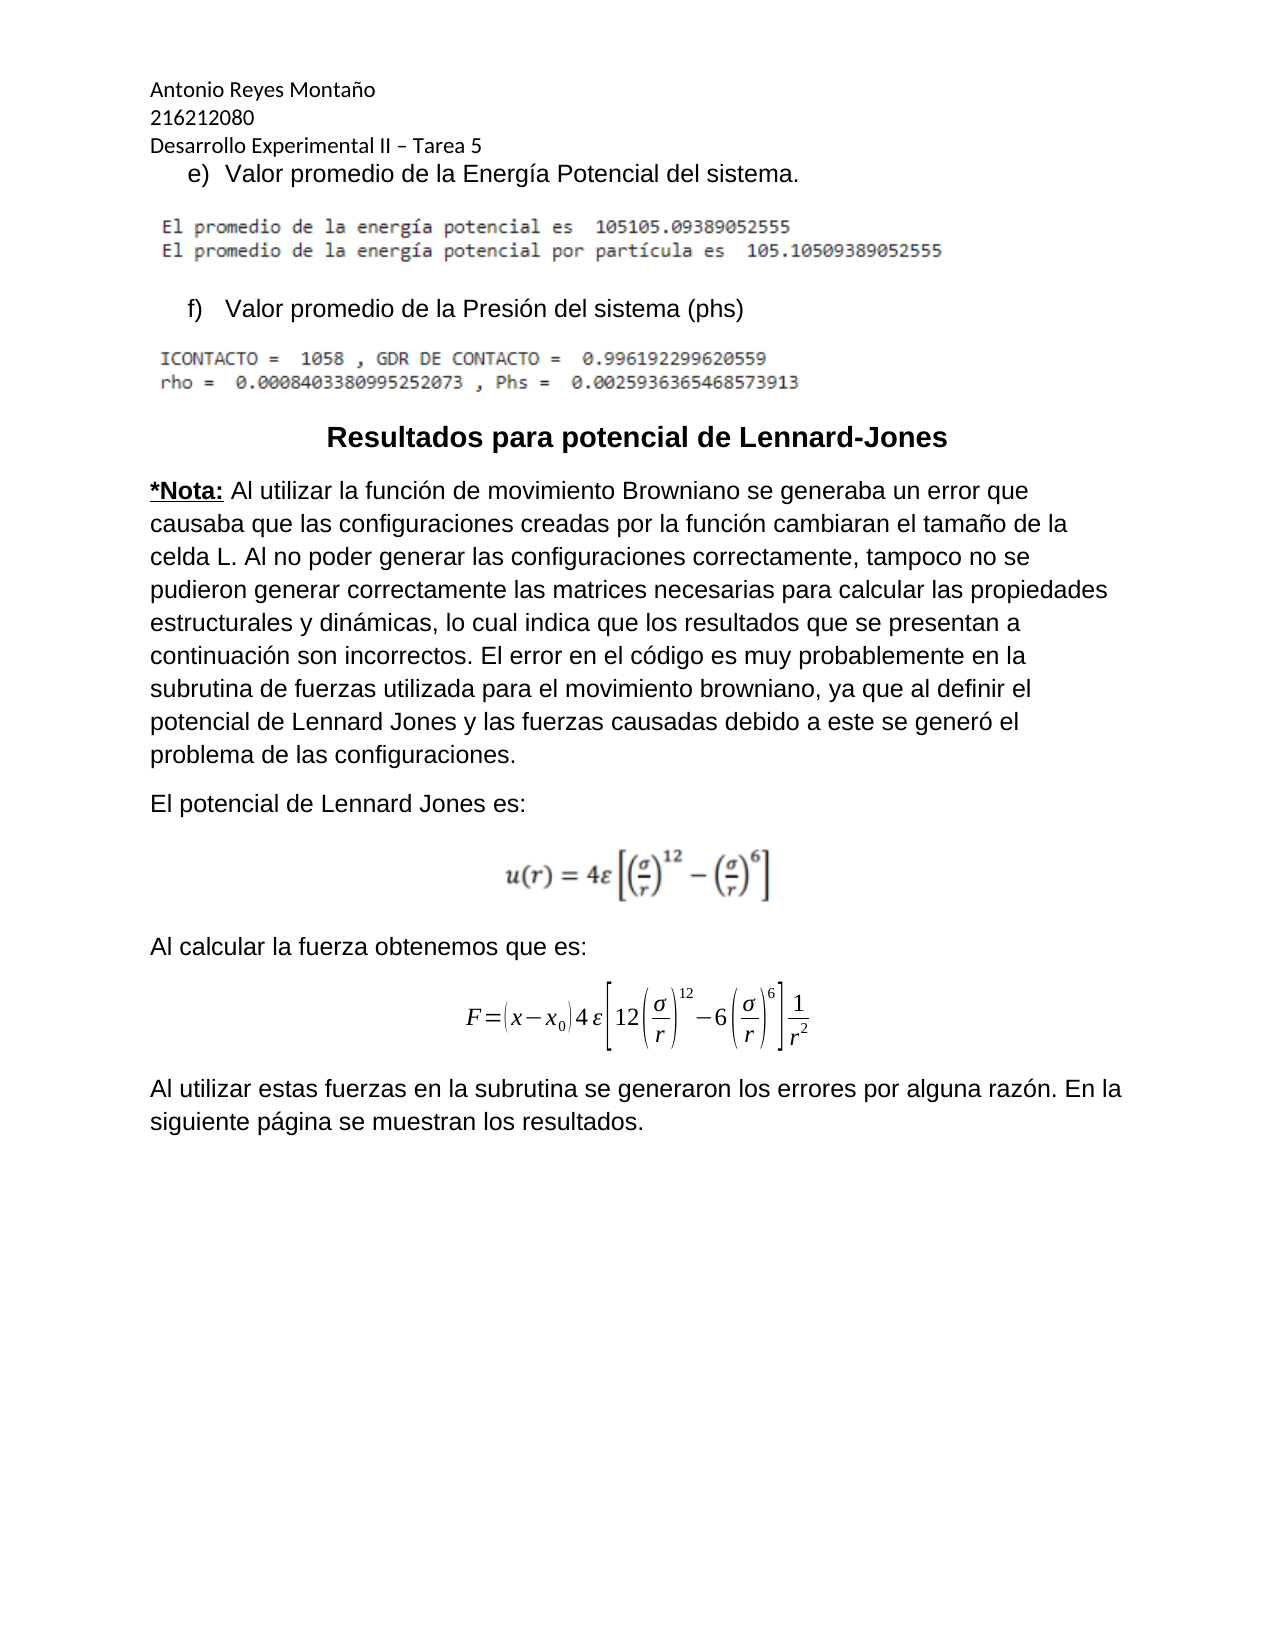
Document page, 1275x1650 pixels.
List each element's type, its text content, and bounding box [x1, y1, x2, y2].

list Valor promedio de la Presión del sistema (phs) [187, 294, 1125, 322]
text Al utilizar estas fuerzas en la subrutina se generaron los errores por alguna razón. En la siguiente página se muestran los resultados. [150, 1074, 1125, 1136]
text Al calcular la fuerza obtenemos que es: [150, 932, 1125, 961]
picture [497, 839, 778, 911]
text *Nota: Al utilizar la función de movimiento Browniano se generaba un error que causaba que las configuraciones creadas por la función cambiaran el tamaño de la celda L. Al no poder generar las configuraciones correctamente, tampoco no se pudieron generar correctamente las matrices necesarias para calcular las propiedades estructurales y dinámicas, lo cual indica que los resultados que se presentan a continuación son incorrectos. El error en el código es muy probablemente en la subrutina de fuerzas utilizada para el movimiento browniano, ya que al definir el potencial de Lennard Jones y las fuerzas causadas debido a este se generó el problema de las configuraciones. [150, 476, 1125, 768]
list Valor promedio de la Energía Potencial del sistema. [187, 159, 1125, 188]
text El potencial de Lennard Jones es: [150, 789, 1125, 818]
picture [150, 343, 805, 400]
picture [150, 208, 951, 273]
text Resultados para potencial de Lennard-Jones [150, 420, 1125, 454]
